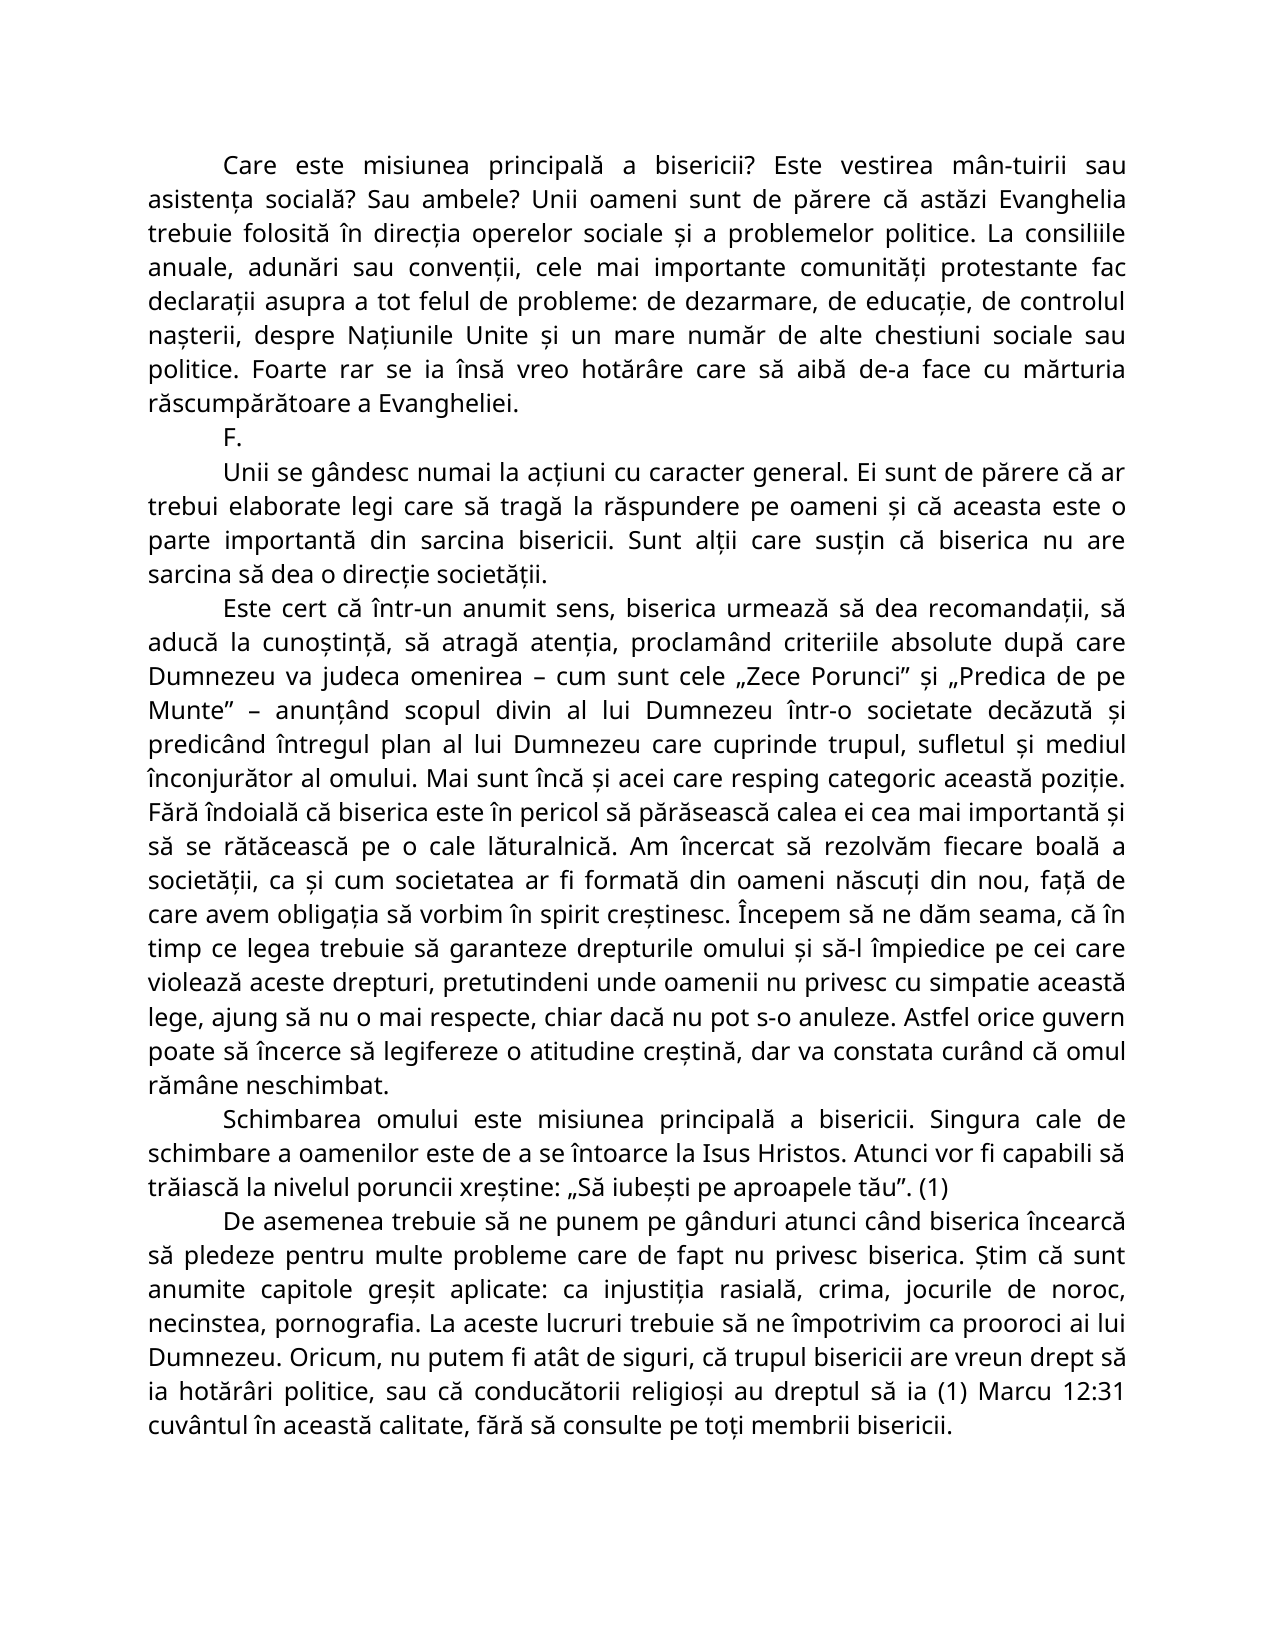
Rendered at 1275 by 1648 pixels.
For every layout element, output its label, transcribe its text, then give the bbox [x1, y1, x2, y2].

text Unii se gândesc numai la acţiuni cu caracter general. Ei sunt de părere că ar trebui elaborate legi care să tragă la răspundere pe oameni şi că aceasta este o parte importantă din sarcina bisericii. Sunt alţii care susţin că biserica nu are sarcina să dea o direcţie societăţii. [148, 454, 1127, 590]
text F. [148, 420, 1127, 454]
text Schimbarea omului este misiunea principală a bisericii. Singura cale de schimbare a oamenilor este de a se întoarce la Isus Hristos. Atunci vor fi capabili să trăiască la nivelul poruncii xreştine: „Să iubeşti pe aproapele tău”. (1) [148, 1101, 1127, 1203]
text De asemenea trebuie să ne punem pe gânduri atunci când biserica încearcă să pledeze pentru multe probleme care de fapt nu privesc biserica. Ştim că sunt anumite capitole greşit aplicate: ca injustiţia rasială, crima, jocurile de noroc, necinstea, pornografia. La aceste lucruri trebuie să ne împotrivim ca prooroci ai lui Dumnezeu. Oricum, nu putem fi atât de siguri, că trupul bisericii are vreun drept să ia hotărâri politice, sau că conducătorii religioşi au dreptul să ia (1) Marcu 12:31 cuvântul în această calitate, fără să consulte pe toţi membrii bisericii. [148, 1203, 1127, 1442]
text Este cert că într-un anumit sens, biserica urmează să dea recomandaţii, să aducă la cunoştinţă, să atragă atenţia, proclamând criteriile absolute după care Dumnezeu va judeca omenirea – cum sunt cele „Zece Porunci” şi „Predica de pe Munte” – anunţând scopul divin al lui Dumnezeu într-o societate decăzută şi predicând întregul plan al lui Dumnezeu care cuprinde trupul, sufletul şi mediul înconjurător al omului. Mai sunt încă şi acei care resping categoric această poziţie. Fără îndoială că biserica este în pericol să părăsească calea ei cea mai importantă şi să se rătăcească pe o cale lăturalnică. Am încercat să rezolvăm fiecare boală a societăţii, ca şi cum societatea ar fi formată din oameni născuţi din nou, faţă de care avem obligaţia să vorbim în spirit creştinesc. Începem să ne dăm seama, că în timp ce legea trebuie să garanteze drepturile omului şi să-l împiedice pe cei care violează aceste drepturi, pretutindeni unde oamenii nu privesc cu simpatie această lege, ajung să nu o mai respecte, chiar dacă nu pot s-o anuleze. Astfel orice guvern poate să încerce să legifereze o atitudine creştină, dar va constata curând că omul rămâne neschimbat. [148, 590, 1127, 1101]
text Care este misiunea principală a bisericii? Este vestirea mân-tuirii sau asistenţa socială? Sau ambele? Unii oameni sunt de părere că astăzi Evanghelia trebuie folosită în direcţia operelor sociale şi a problemelor politice. La consiliile anuale, adunări sau convenţii, cele mai importante comunităţi protestante fac declaraţii asupra a tot felul de probleme: de dezarmare, de educaţie, de controlul naşterii, despre Naţiunile Unite şi un mare număr de alte chestiuni sociale sau politice. Foarte rar se ia însă vreo hotărâre care să aibă de-a face cu mărturia răscumpărătoare a Evangheliei. [148, 148, 1127, 420]
